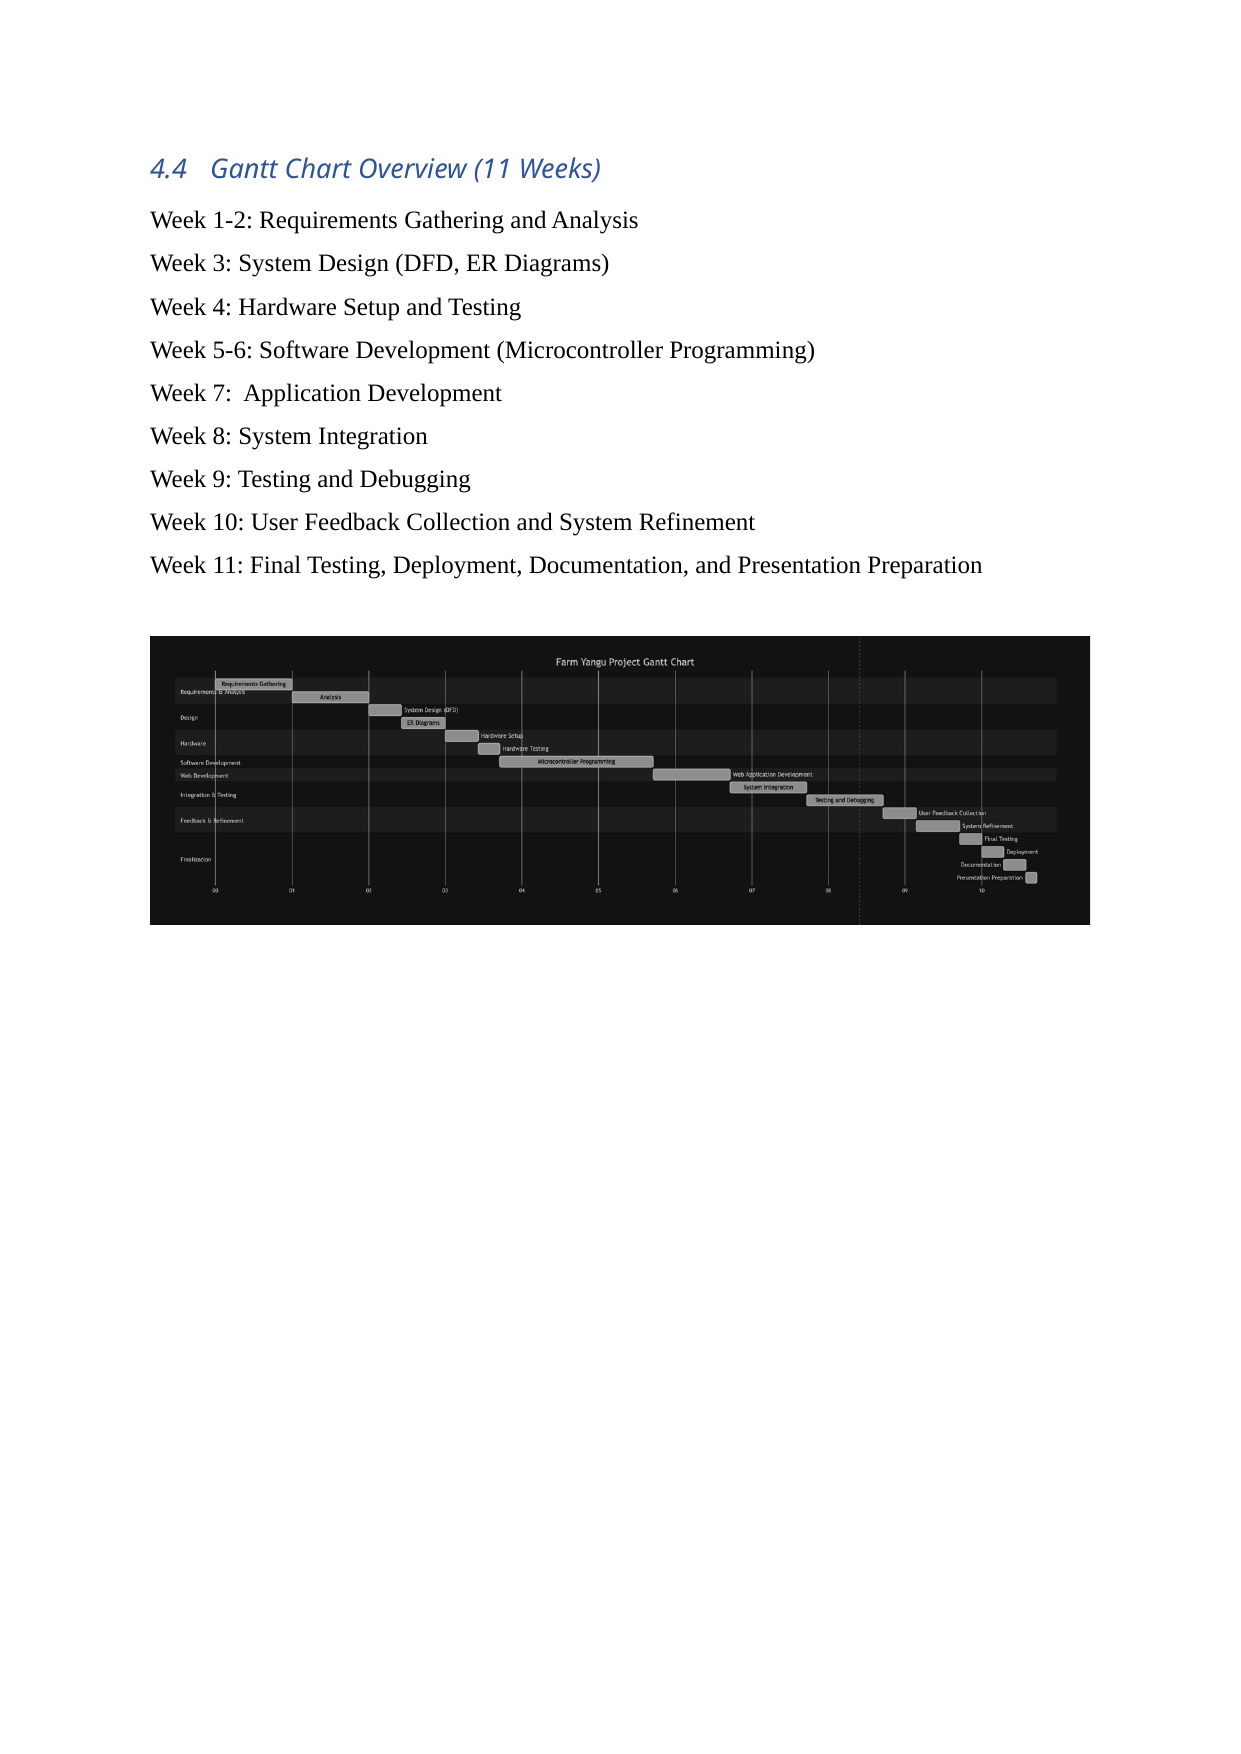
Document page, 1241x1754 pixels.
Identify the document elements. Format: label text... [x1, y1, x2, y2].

text Week 10: User Feedback Collection and System Refinement [150, 507, 1090, 536]
text Week 1-2: Requirements Gathering and Analysis [150, 205, 1090, 234]
subtitle Gantt Chart Overview (11 Weeks) [150, 150, 1090, 187]
text Week 11: Final Testing, Deployment, Documentation, and Presentation Preparation [150, 550, 1090, 579]
text Week 5-6: Software Development (Microcontroller Programming) [150, 335, 1090, 363]
text Week 9: Testing and Debugging [150, 464, 1090, 493]
picture [150, 636, 1091, 925]
text Week 4: Hardware Setup and Testing [150, 292, 1090, 320]
text Week 3: System Design (DFD, ER Diagrams) [150, 248, 1090, 277]
text Week 7: Application Development [150, 378, 1090, 407]
text Week 8: System Integration [150, 421, 1090, 450]
